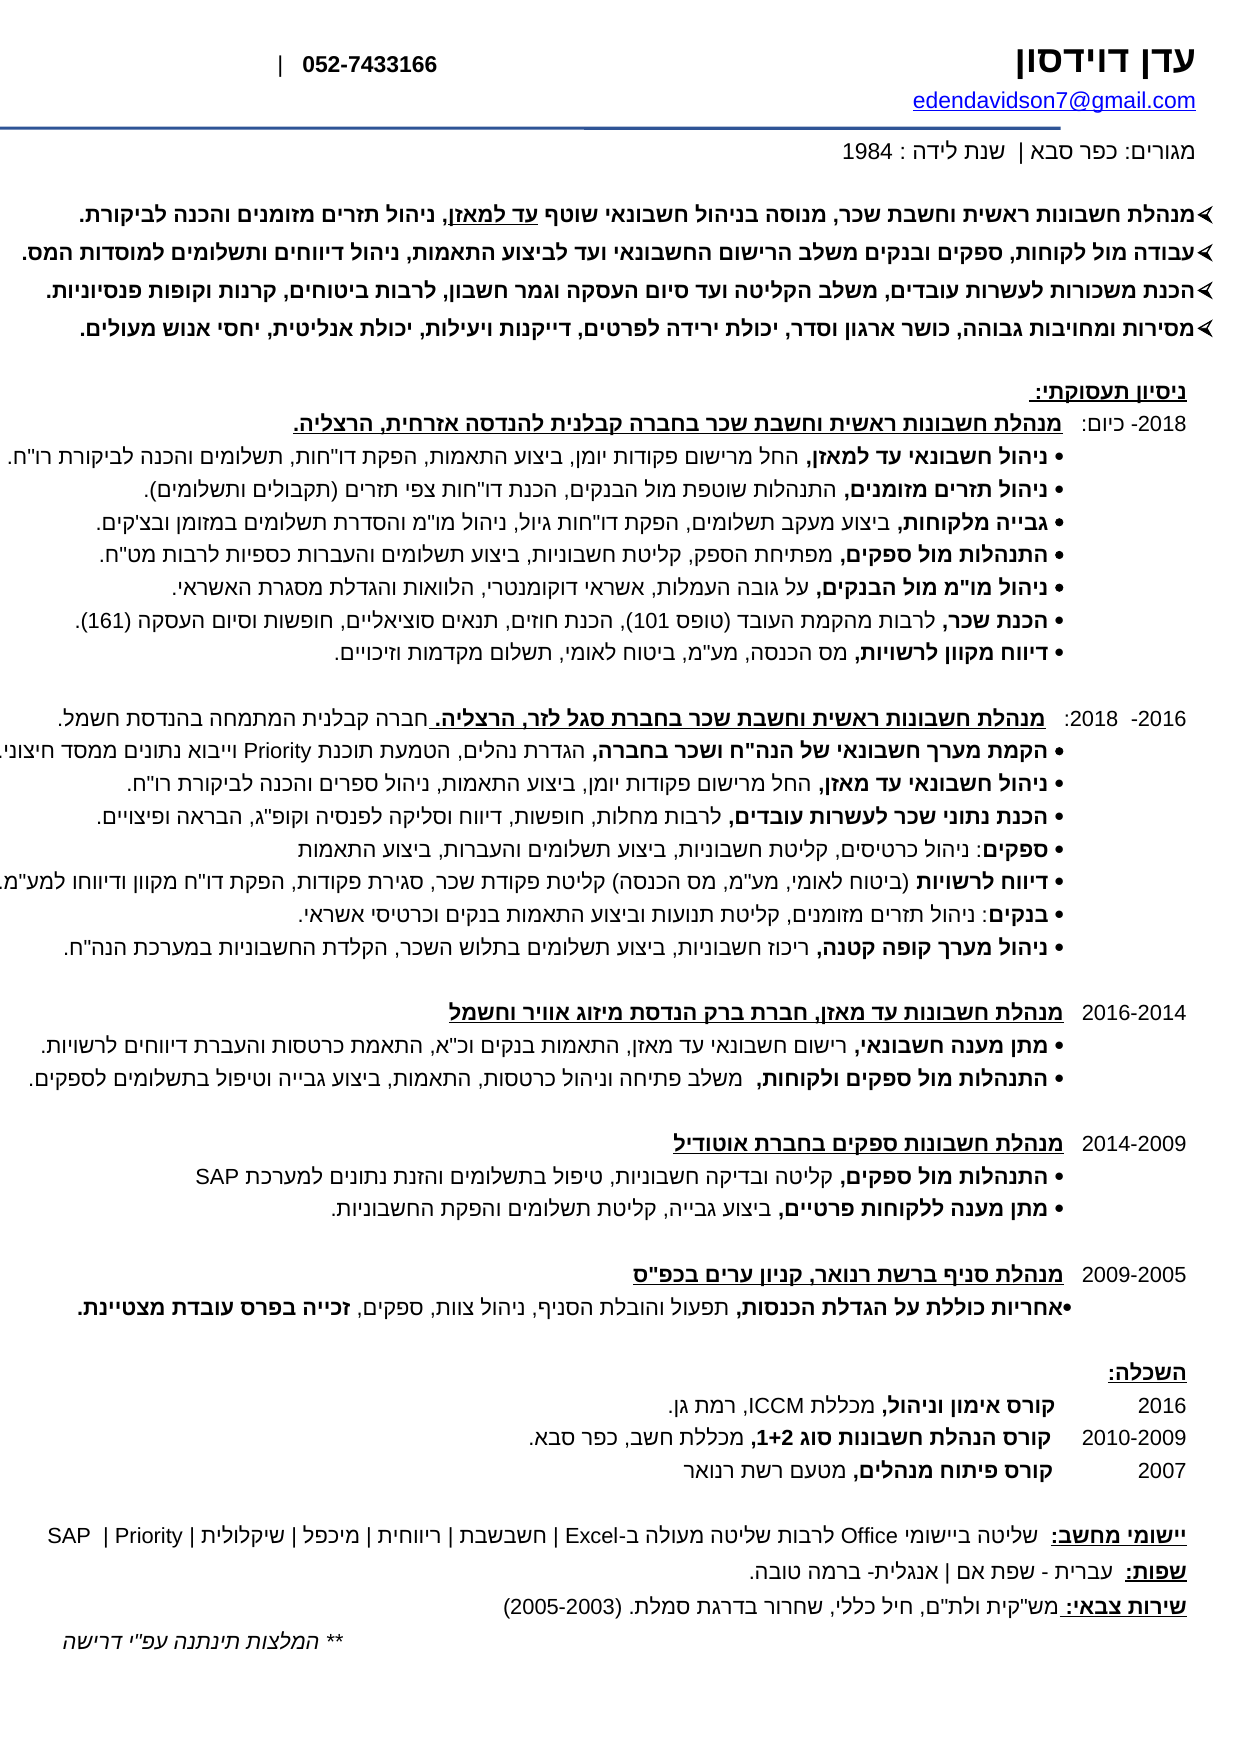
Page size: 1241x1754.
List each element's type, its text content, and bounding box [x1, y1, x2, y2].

text שפות: עברית - שפת אם | אנגלית- ברמה טובה. [15, 1559, 1187, 1584]
list בנקים: ניהול תזרים מזומנים, קליטת תנועות וביצוע התאמות בנקים וכרטיסי אשראי. [0, 902, 1108, 927]
list הכנת משכורות לעשרות עובדים, משלב הקליטה ועד סיום העסקה וגמר חשבון, לרבות ביטוחים, קרנות וקופות פנסיוניות. [0, 278, 1196, 303]
list דיווח לרשויות (ביטוח לאומי, מע"מ, מס הכנסה) קליטת פקודת שכר, סגירת פקודות, הפקת דו"ח מקוון ודיווחו למע"מ. [0, 869, 1108, 894]
text שירות צבאי: מש"קית ולת"ם, חיל כללי, שחרור בדרגת סמלת. (2005-2003) [15, 1594, 1187, 1619]
list ניהול חשבונאי עד למאזן, החל מרישום פקודות יומן, ביצוע התאמות, הפקת דו"חות, תשלומים והכנה לביקורת רו"ח. [0, 444, 1108, 469]
text 2010-2009 קורס הנהלת חשבונות סוג 1+2, מכללת חשב, כפר סבא. [15, 1425, 1187, 1451]
text יישומי מחשב: שליטה ביישומי Office לרבות שליטה מעולה ב-Excel | חשבשבת | ריווחית | מיכפל | שיקלולית | SAP | Priority [15, 1523, 1187, 1549]
list ניהול מערך קופה קטנה, ריכוז חשבוניות, ביצוע תשלומים בתלוש השכר, הקלדת החשבוניות במערכת הנה"ח. [0, 935, 1108, 960]
list מתן מענה חשבונאי, רישום חשבונאי עד מאזן, התאמות בנקים וכ"א, התאמת כרטסות והעברת דיווחים לרשויות. [0, 1033, 1108, 1058]
text ** המלצות תינתנה עפ"י דרישה [15, 1629, 437, 1654]
list דיווח מקוון לרשויות, מס הכנסה, מע"מ, ביטוח לאומי, תשלום מקדמות וזיכויים. [0, 640, 1108, 666]
text השכלה: [15, 1360, 1187, 1385]
text מגורים: כפר סבא | שנת לידה : 1984 [15, 138, 1196, 164]
text 2016-2014 מנהלת חשבונות עד מאזן, חברת ברק הנדסת מיזוג אוויר וחשמל [15, 1000, 1187, 1025]
text 2007 קורס פיתוח מנהלים, מטעם רשת רנואר [15, 1458, 1187, 1483]
list התנהלות מול ספקים, מפתיחת הספק, קליטת חשבוניות, ביצוע תשלומים והעברות כספיות לרבות מט"ח. [0, 542, 1108, 567]
list ספקים: ניהול כרטיסים, קליטת חשבוניות, ביצוע תשלומים והעברות, ביצוע התאמות [0, 837, 1108, 862]
list אחריות כוללת על הגדלת הכנסות, תפעול והובלת הסניף, ניהול צוות, ספקים, זכייה בפרס עובדת מצטיינת. [0, 1294, 1063, 1320]
text 2016 קורס אימון וניהול, מכללת ICCM, רמת גן. [15, 1393, 1187, 1418]
text 2014-2009 מנהלת חשבונות ספקים בחברת אוטודיל [15, 1131, 1187, 1156]
list מתן מענה ללקוחות פרטיים, ביצוע גבייה, קליטת תשלומים והפקת החשבוניות. [0, 1196, 1108, 1222]
list מסירות ומחויבות גבוהה, כושר ארגון וסדר, יכולת ירידה לפרטים, דייקנות ויעילות, יכולת אנליטית, יחסי אנוש מעולים. [0, 316, 1196, 341]
list הקמת מערך חשבונאי של הנה"ח ושכר בחברה, הגדרת נהלים, הטמעת תוכנת Priority וייבוא נתונים ממסד חיצוני. [0, 738, 1108, 764]
list ניהול תזרים מזומנים, התנהלות שוטפת מול הבנקים, הכנת דו"חות צפי תזרים (תקבולים ותשלומים). [0, 477, 1108, 502]
list מנהלת חשבונות ראשית וחשבת שכר, מנוסה בניהול חשבונאי שוטף עד למאזן, ניהול תזרים מזומנים והכנה לביקורת. [0, 202, 1196, 227]
text 2018- כיום: מנהלת חשבונות ראשית וחשבת שכר בחברה קבלנית להנדסה אזרחית, הרצליה. [15, 411, 1187, 437]
text 2016- 2018: מנהלת חשבונות ראשית וחשבת שכר בחברת סגל לזר, הרצליה. חברה קבלנית המתמחה בהנדסת חשמל. [15, 706, 1187, 731]
list הכנת שכר, לרבות מהקמת העובד (טופס 101), הכנת חוזים, תנאים סוציאליים, חופשות וסיום העסקה (161). [0, 608, 1108, 633]
list גבייה מלקוחות, ביצוע מעקב תשלומים, הפקת דו"חות גיול, ניהול מו"מ והסדרת תשלומים במזומן ובצ'קים. [0, 509, 1108, 535]
list הכנת נתוני שכר לעשרות עובדים, לרבות מחלות, חופשות, דיווח וסליקה לפנסיה וקופ"ג, הבראה ופיצויים. [0, 804, 1108, 829]
text 2009-2005 מנהלת סניף ברשת רנואר, קניון ערים בכפ"ס [15, 1262, 1187, 1287]
list התנהלות מול ספקים ולקוחות, משלב פתיחה וניהול כרטסות, התאמות, ביצוע גבייה וטיפול בתשלומים לספקים. [0, 1066, 1108, 1091]
list עבודה מול לקוחות, ספקים ובנקים משלב הרישום החשבונאי ועד לביצוע התאמות, ניהול דיווחים ותשלומים למוסדות המס. [0, 240, 1196, 265]
list ניהול מו"מ מול הבנקים, על גובה העמלות, אשראי דוקומנטרי, הלוואות והגדלת מסגרת האשראי. [0, 575, 1108, 600]
list ניהול חשבונאי עד מאזן, החל מרישום פקודות יומן, ביצוע התאמות, ניהול ספרים והכנה לביקורת רו"ח. [0, 771, 1108, 796]
list התנהלות מול ספקים, קליטה ובדיקה חשבוניות, טיפול בתשלומים והזנת נתונים למערכת SAP [0, 1164, 1108, 1189]
text עדן דוידסון 052-7433166 | edendavidson7@gmail.com [15, 37, 1196, 113]
text ניסיון תעסוקתי: [15, 379, 1187, 404]
